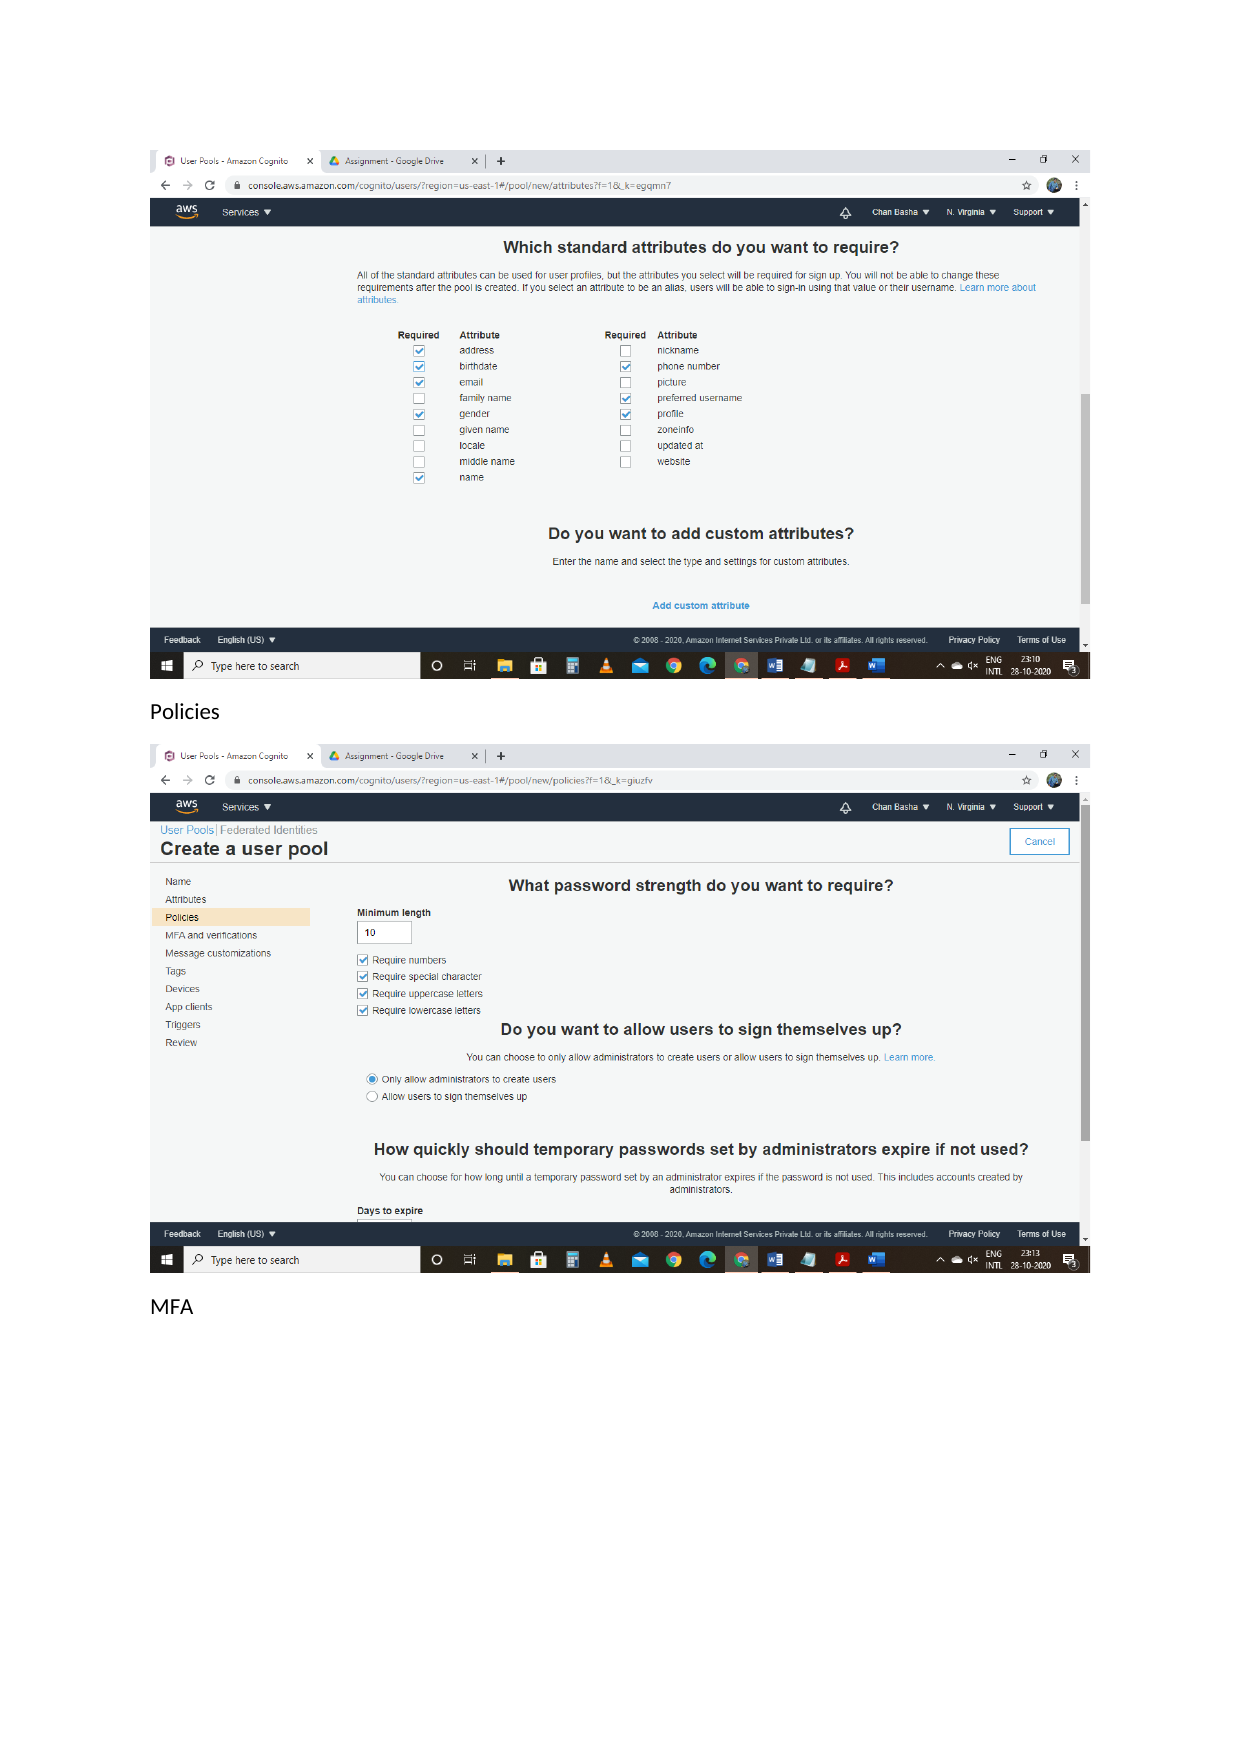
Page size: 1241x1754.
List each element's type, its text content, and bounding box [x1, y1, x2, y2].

text Policies [150, 697, 1090, 726]
text MFA [150, 1292, 1090, 1320]
picture [150, 744, 1091, 1273]
picture [150, 150, 1091, 679]
